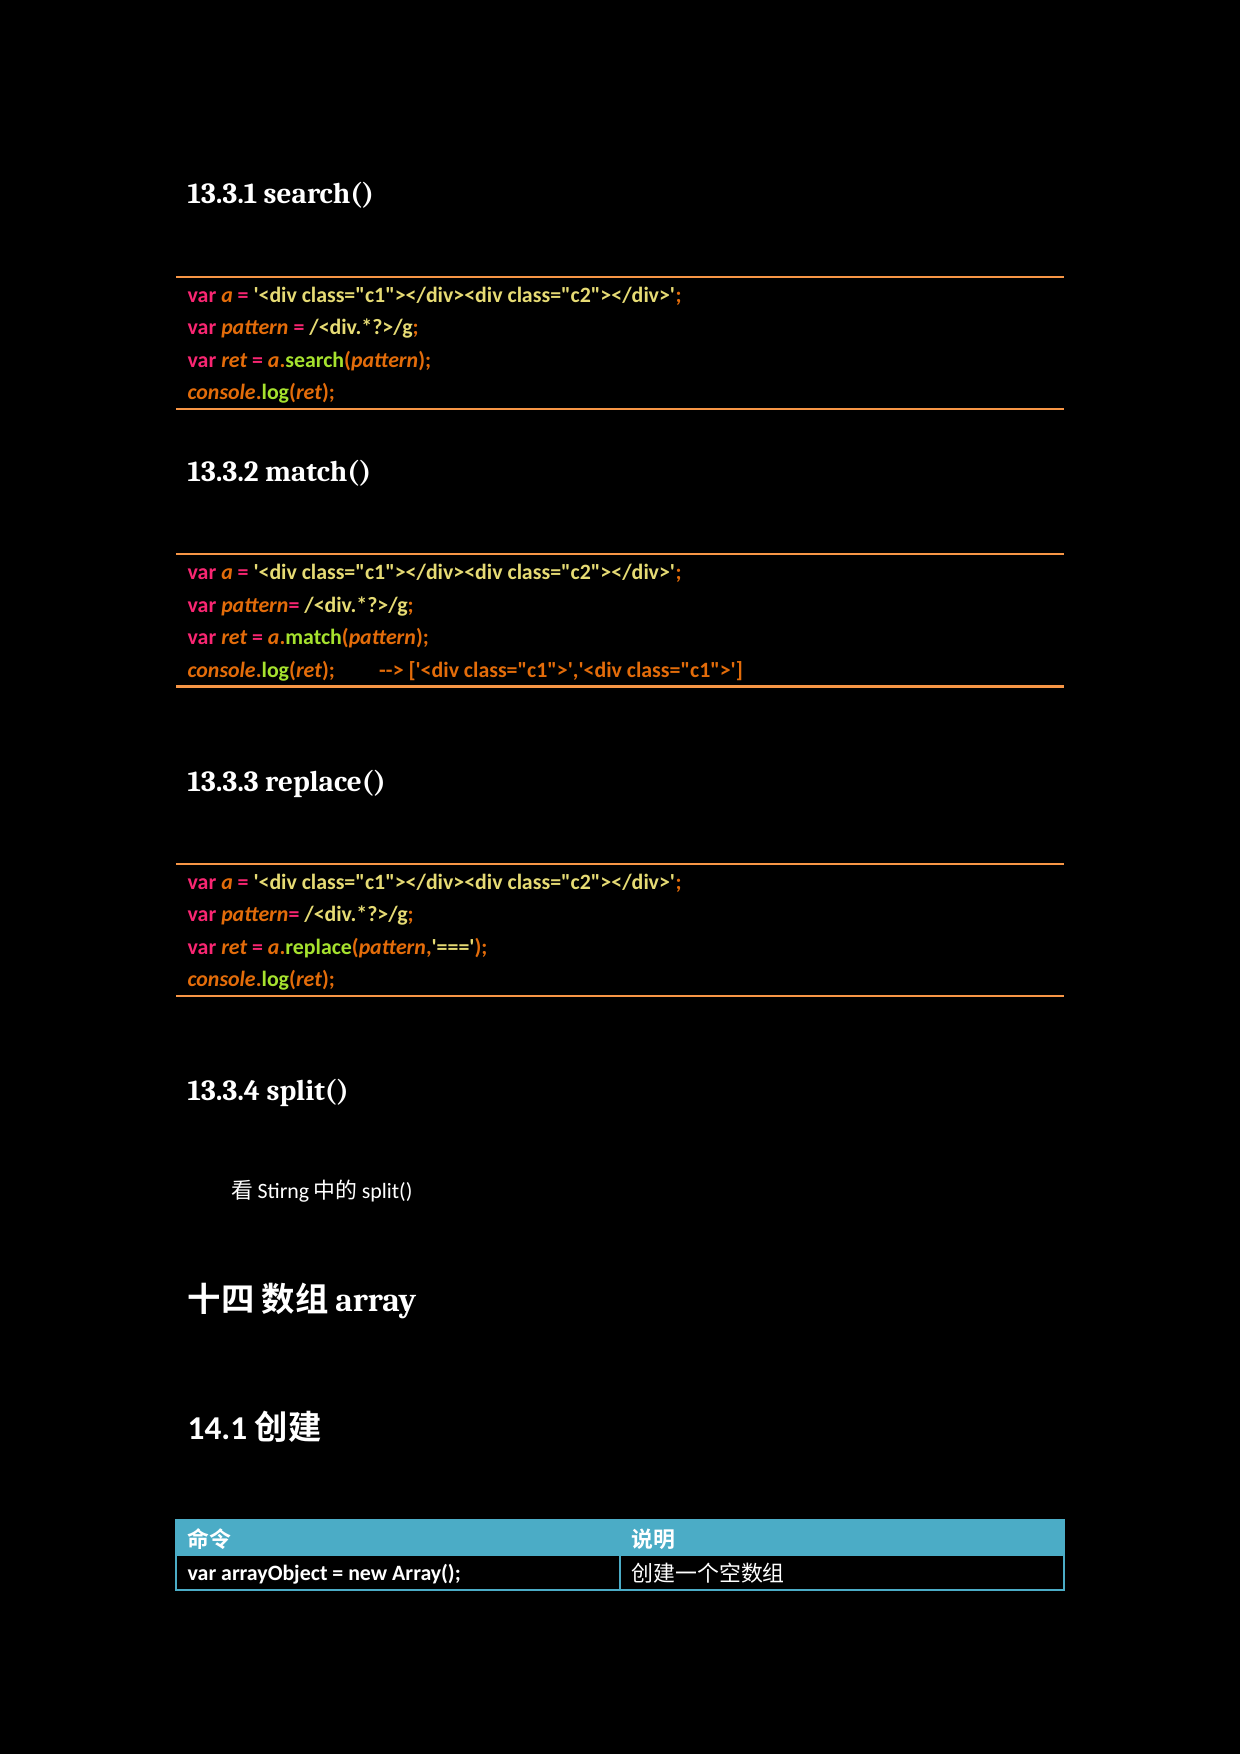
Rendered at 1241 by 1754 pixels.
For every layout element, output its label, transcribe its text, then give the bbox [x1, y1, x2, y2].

table_header var a = '<div class="c1"></div><div class="c2"></div>'; var pattern = /<div.*?>/g; var ret = a.search(pattern); console.log(ret); [176, 278, 1064, 408]
subtitle 13.3.1 search() [187, 162, 1053, 227]
subtitle 13.3.3 replace() [187, 749, 1053, 814]
table_header var a = '<div class="c1"></div><div class="c2"></div>'; var pattern= /<div.*?>/g; var ret = a.match(pattern); console.log(ret); --> ['<div class="c1">','<div class="c1">'] [176, 555, 1064, 685]
table_header 说明 [620, 1521, 1063, 1554]
subtitle 13.3.4 split() [187, 1059, 1053, 1124]
subtitle 13.3.2 match() [187, 439, 1053, 504]
table_cell 创建一个空数组 [621, 1556, 1063, 1588]
subtitle 十四 数组array [187, 1265, 1053, 1330]
subtitle 14.1 创建 [187, 1392, 1053, 1457]
table_header 命令 [177, 1521, 620, 1554]
text 看Stirng中的split() [187, 1173, 1053, 1205]
table_header var a = '<div class="c1"></div><div class="c2"></div>'; var pattern= /<div.*?>/g; var ret = a.replace(pattern,'==='); console.log(ret); [176, 865, 1064, 995]
table_cell var arrayObject = new Array(); [177, 1556, 619, 1588]
